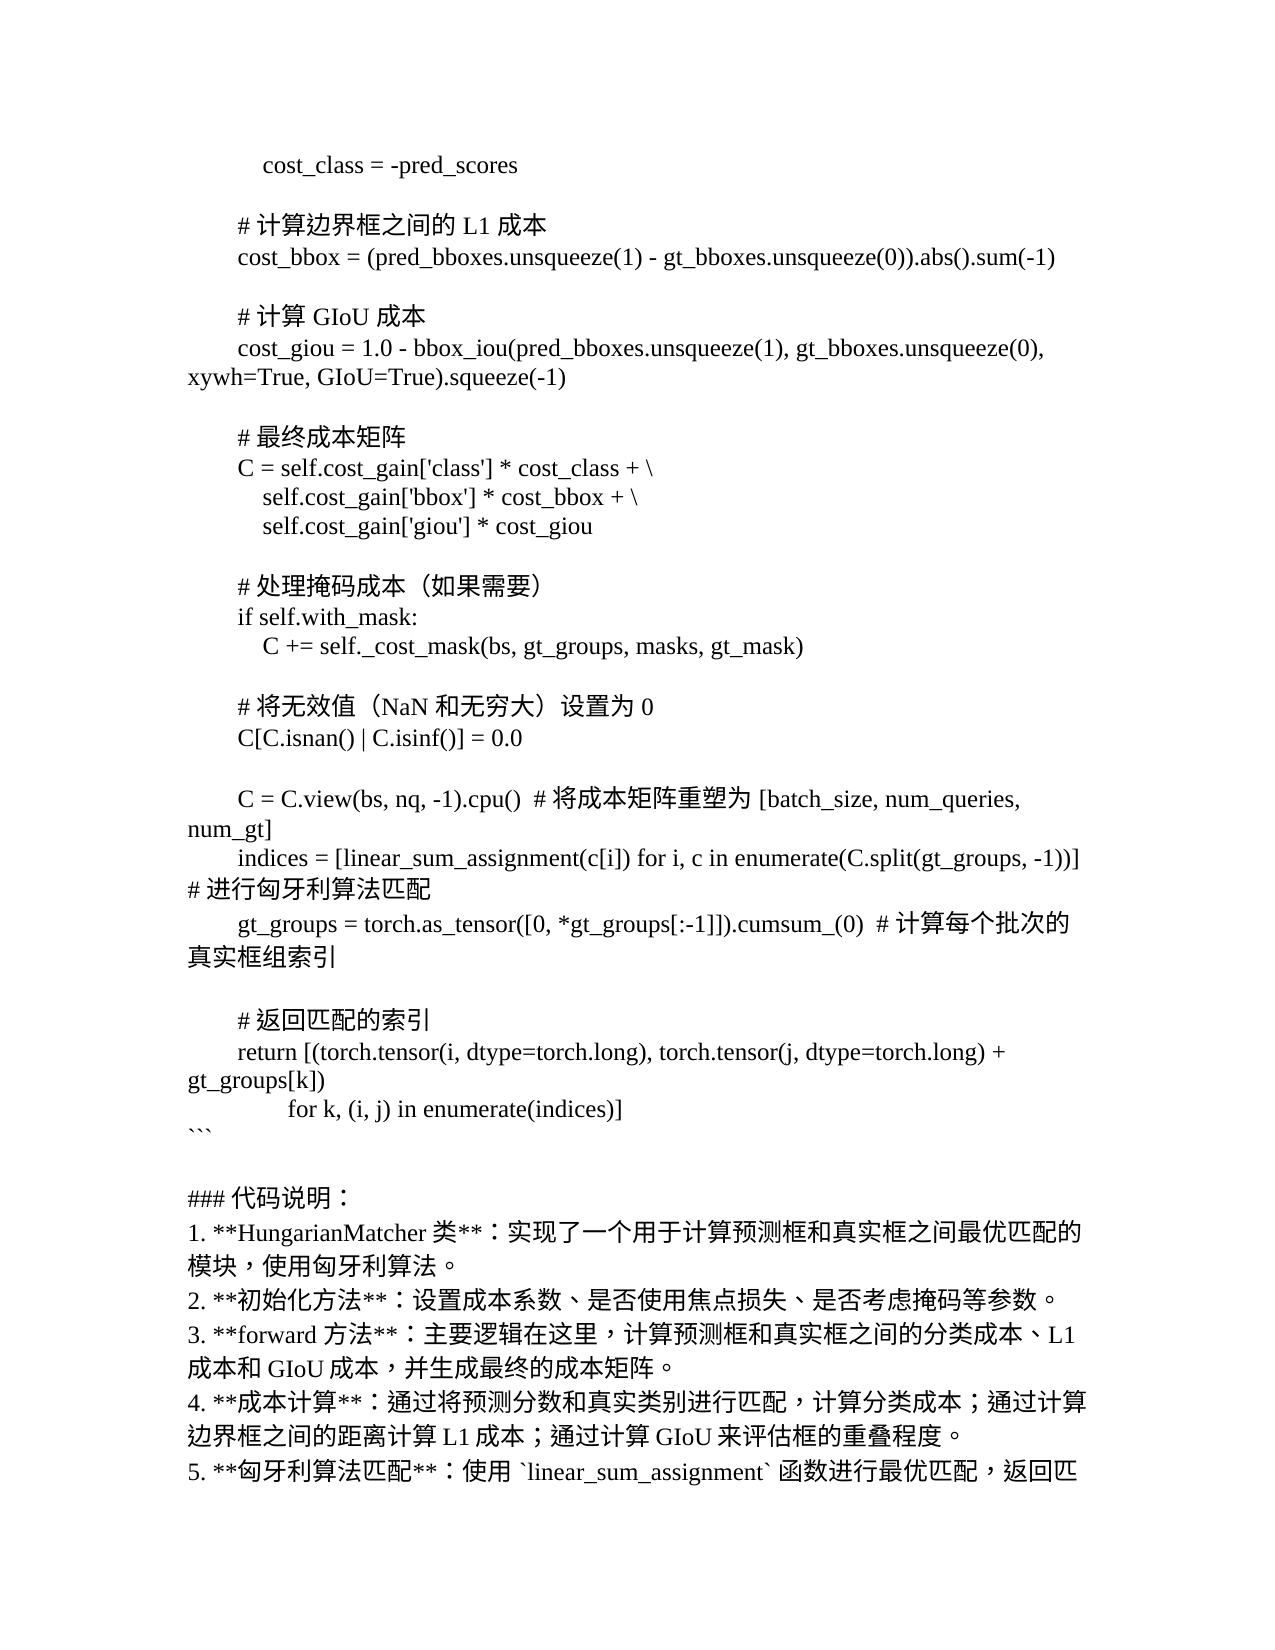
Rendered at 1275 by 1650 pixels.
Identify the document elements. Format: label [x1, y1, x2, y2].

text [187, 150, 1087, 1487]
